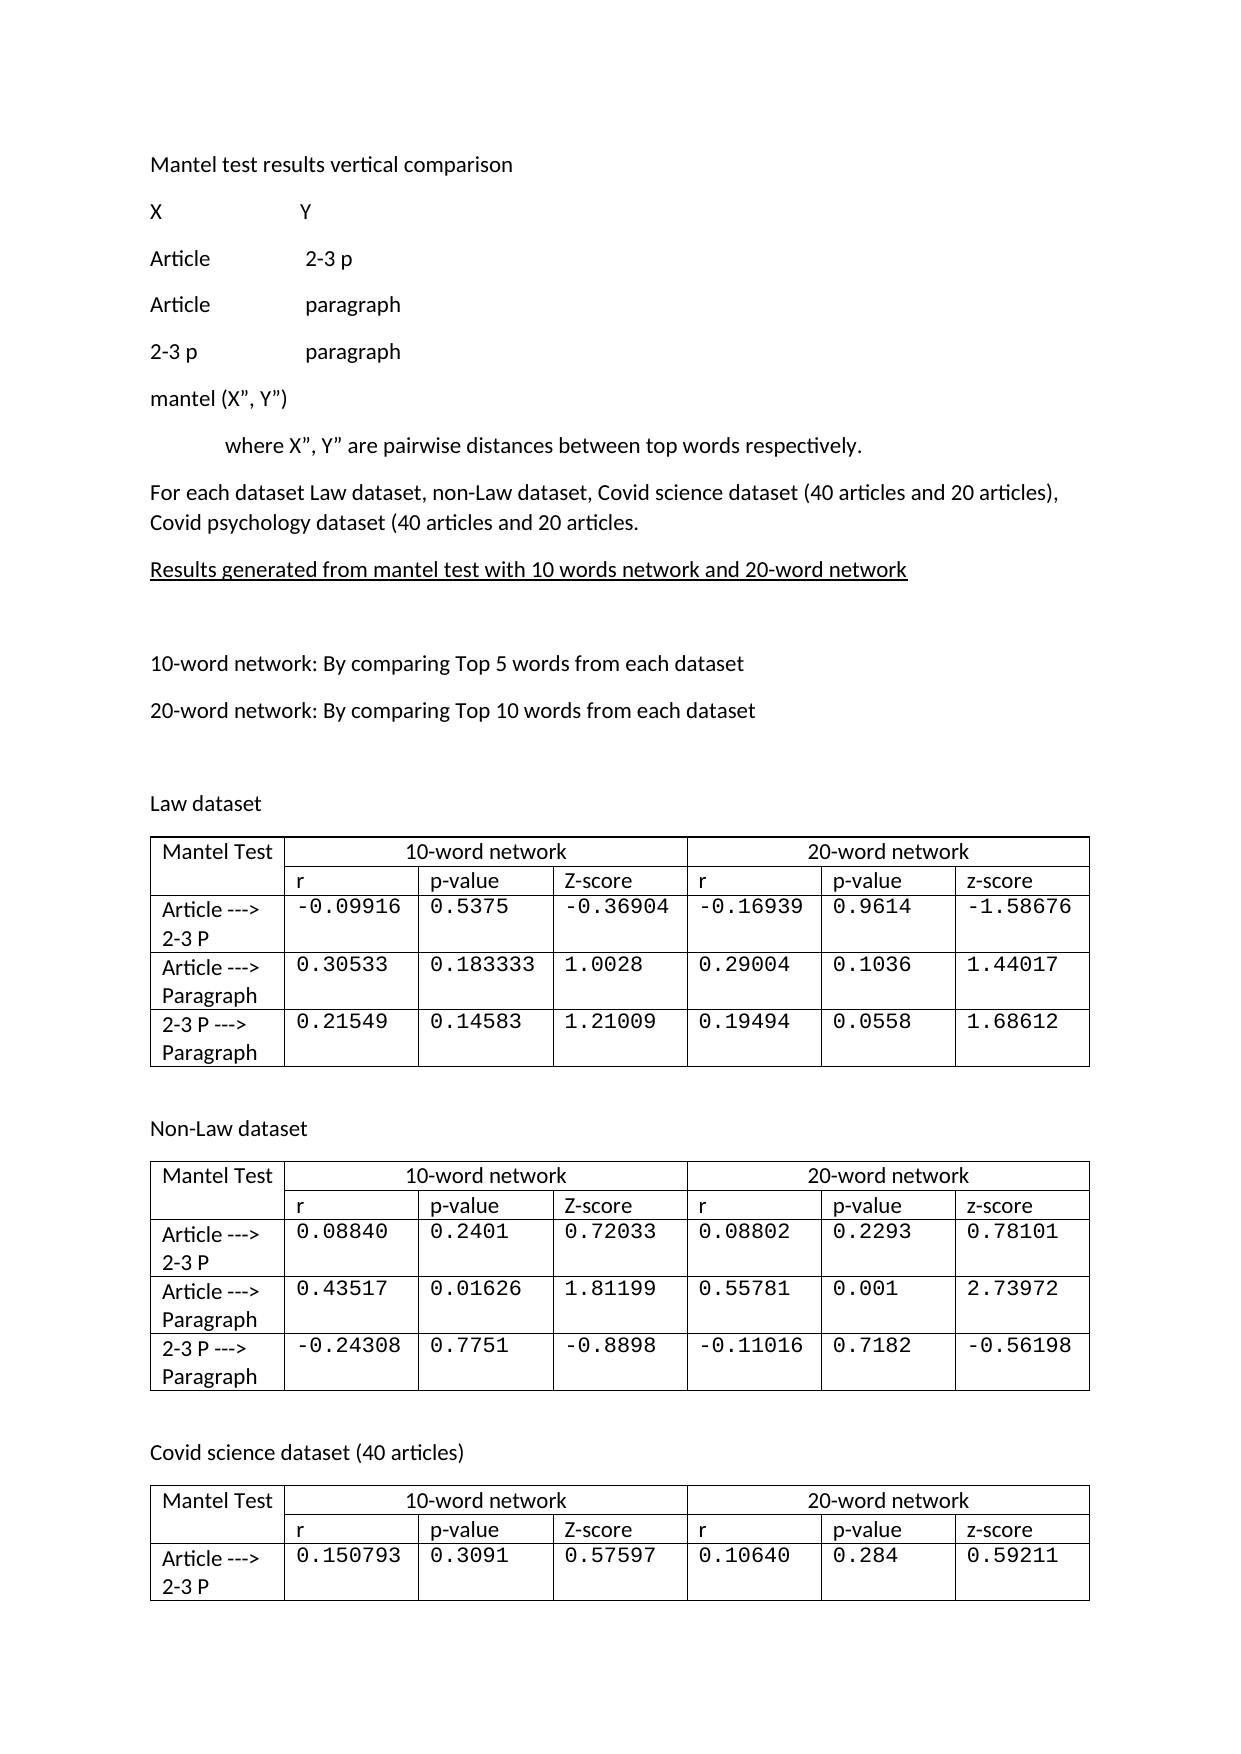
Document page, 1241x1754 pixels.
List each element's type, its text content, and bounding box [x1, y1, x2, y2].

table_cell 0.55781 [688, 1277, 821, 1333]
table_cell 2.73972 [956, 1277, 1089, 1333]
table_cell 0.5375 [419, 896, 553, 952]
table_cell 0.7182 [822, 1334, 955, 1390]
text where X”, Y” are pairwise distances between top words respectively. [150, 431, 1090, 459]
text 20-word network: By comparing Top 10 words from each dataset [150, 696, 1090, 724]
text mantel (X”, Y”) [150, 384, 1090, 412]
table_cell r [285, 1191, 418, 1219]
table_header Mantel Test [151, 1486, 284, 1543]
table_cell 0.59211 [956, 1544, 1089, 1600]
table_cell Z-score [554, 1191, 687, 1219]
table_cell 0.43517 [285, 1277, 418, 1333]
table_header 20-word network [688, 1486, 1089, 1514]
table_cell 0.29004 [688, 953, 821, 1009]
table_header 20-word network [688, 1162, 1089, 1190]
table_cell Article ---> 2-3 P [151, 1220, 284, 1276]
table_header Mantel Test [151, 838, 284, 894]
table_cell -0.8898 [554, 1334, 687, 1390]
table_cell r [285, 867, 418, 894]
text Article 2-3 p [150, 244, 1090, 272]
text X Y [150, 197, 1090, 225]
table_cell 0.7751 [419, 1334, 553, 1390]
table_cell 0.21549 [285, 1010, 418, 1066]
table_cell z-score [956, 867, 1089, 894]
table_cell 0.001 [822, 1277, 955, 1333]
table_cell -0.24308 [285, 1334, 418, 1390]
table_cell 0.57597 [554, 1544, 687, 1600]
table_cell z-score [956, 1191, 1089, 1219]
text 2-3 p paragraph [150, 337, 1090, 366]
table_cell -0.36904 [554, 896, 687, 952]
table_cell Z-score [554, 867, 687, 894]
table_cell 1.21009 [554, 1010, 687, 1066]
table_cell 0.14583 [419, 1010, 553, 1066]
table_cell Article ---> Paragraph [151, 953, 284, 1009]
table_cell 2-3 P ---> Paragraph [151, 1010, 284, 1066]
table_header 10-word network [285, 1162, 687, 1190]
table_cell p-value [822, 867, 955, 894]
table_cell 0.2401 [419, 1220, 553, 1276]
table_cell p-value [822, 1191, 955, 1219]
table_cell Article ---> 2-3 P [151, 896, 284, 952]
text Article paragraph [150, 291, 1090, 319]
table_cell 0.0558 [822, 1010, 955, 1066]
table_header 10-word network [285, 838, 687, 866]
table_cell r [688, 867, 821, 894]
text Non-Law dataset [150, 1114, 1090, 1142]
table_cell 0.183333 [419, 953, 553, 1009]
table_header 10-word network [285, 1486, 687, 1514]
table_cell p-value [419, 1191, 553, 1219]
table_cell 0.9614 [822, 896, 955, 952]
table_cell -0.56198 [956, 1334, 1089, 1390]
text Results generated from mantel test with 10 words network and 20-word network [150, 555, 1090, 583]
text For each dataset Law dataset, non-Law dataset, Covid science dataset (40 articles and 20 articles), Covid psychology dataset (40 articles and 20 articles. [150, 478, 1090, 536]
table_cell r [688, 1191, 821, 1219]
text Law dataset [150, 789, 1090, 818]
table_cell -1.58676 [956, 896, 1089, 952]
table_cell 0.1036 [822, 953, 955, 1009]
table_cell -0.11016 [688, 1334, 821, 1390]
table_cell p-value [822, 1515, 955, 1543]
table_cell 0.150793 [285, 1544, 418, 1600]
table_cell Article ---> Paragraph [151, 1277, 284, 1333]
table_cell -0.09916 [285, 896, 418, 952]
table_cell 1.44017 [956, 953, 1089, 1009]
table_cell 0.08802 [688, 1220, 821, 1276]
table_cell 0.72033 [554, 1220, 687, 1276]
table_cell 0.78101 [956, 1220, 1089, 1276]
table_cell 0.08840 [285, 1220, 418, 1276]
text Covid science dataset (40 articles) [150, 1438, 1090, 1466]
table_cell r [688, 1515, 821, 1543]
text Mantel test results vertical comparison [150, 150, 1090, 178]
table_cell 0.30533 [285, 953, 418, 1009]
table_cell 2-3 P ---> Paragraph [151, 1334, 284, 1390]
table_cell Z-score [554, 1515, 687, 1543]
table_cell r [285, 1515, 418, 1543]
table_cell p-value [419, 867, 553, 894]
table_header Mantel Test [151, 1162, 284, 1219]
text 10-word network: By comparing Top 5 words from each dataset [150, 649, 1090, 677]
table_cell Article ---> 2-3 P [151, 1544, 284, 1600]
table_cell -0.16939 [688, 896, 821, 952]
table_cell 1.68612 [956, 1010, 1089, 1066]
table_cell 0.284 [822, 1544, 955, 1600]
table_cell 0.19494 [688, 1010, 821, 1066]
table_cell 1.0028 [554, 953, 687, 1009]
table_cell 0.2293 [822, 1220, 955, 1276]
table_cell z-score [956, 1515, 1089, 1543]
table_cell 0.10640 [688, 1544, 821, 1600]
table_cell 0.01626 [419, 1277, 553, 1333]
table_cell 0.3091 [419, 1544, 553, 1600]
table_cell 1.81199 [554, 1277, 687, 1333]
table_cell p-value [419, 1515, 553, 1543]
table_header 20-word network [688, 838, 1089, 866]
